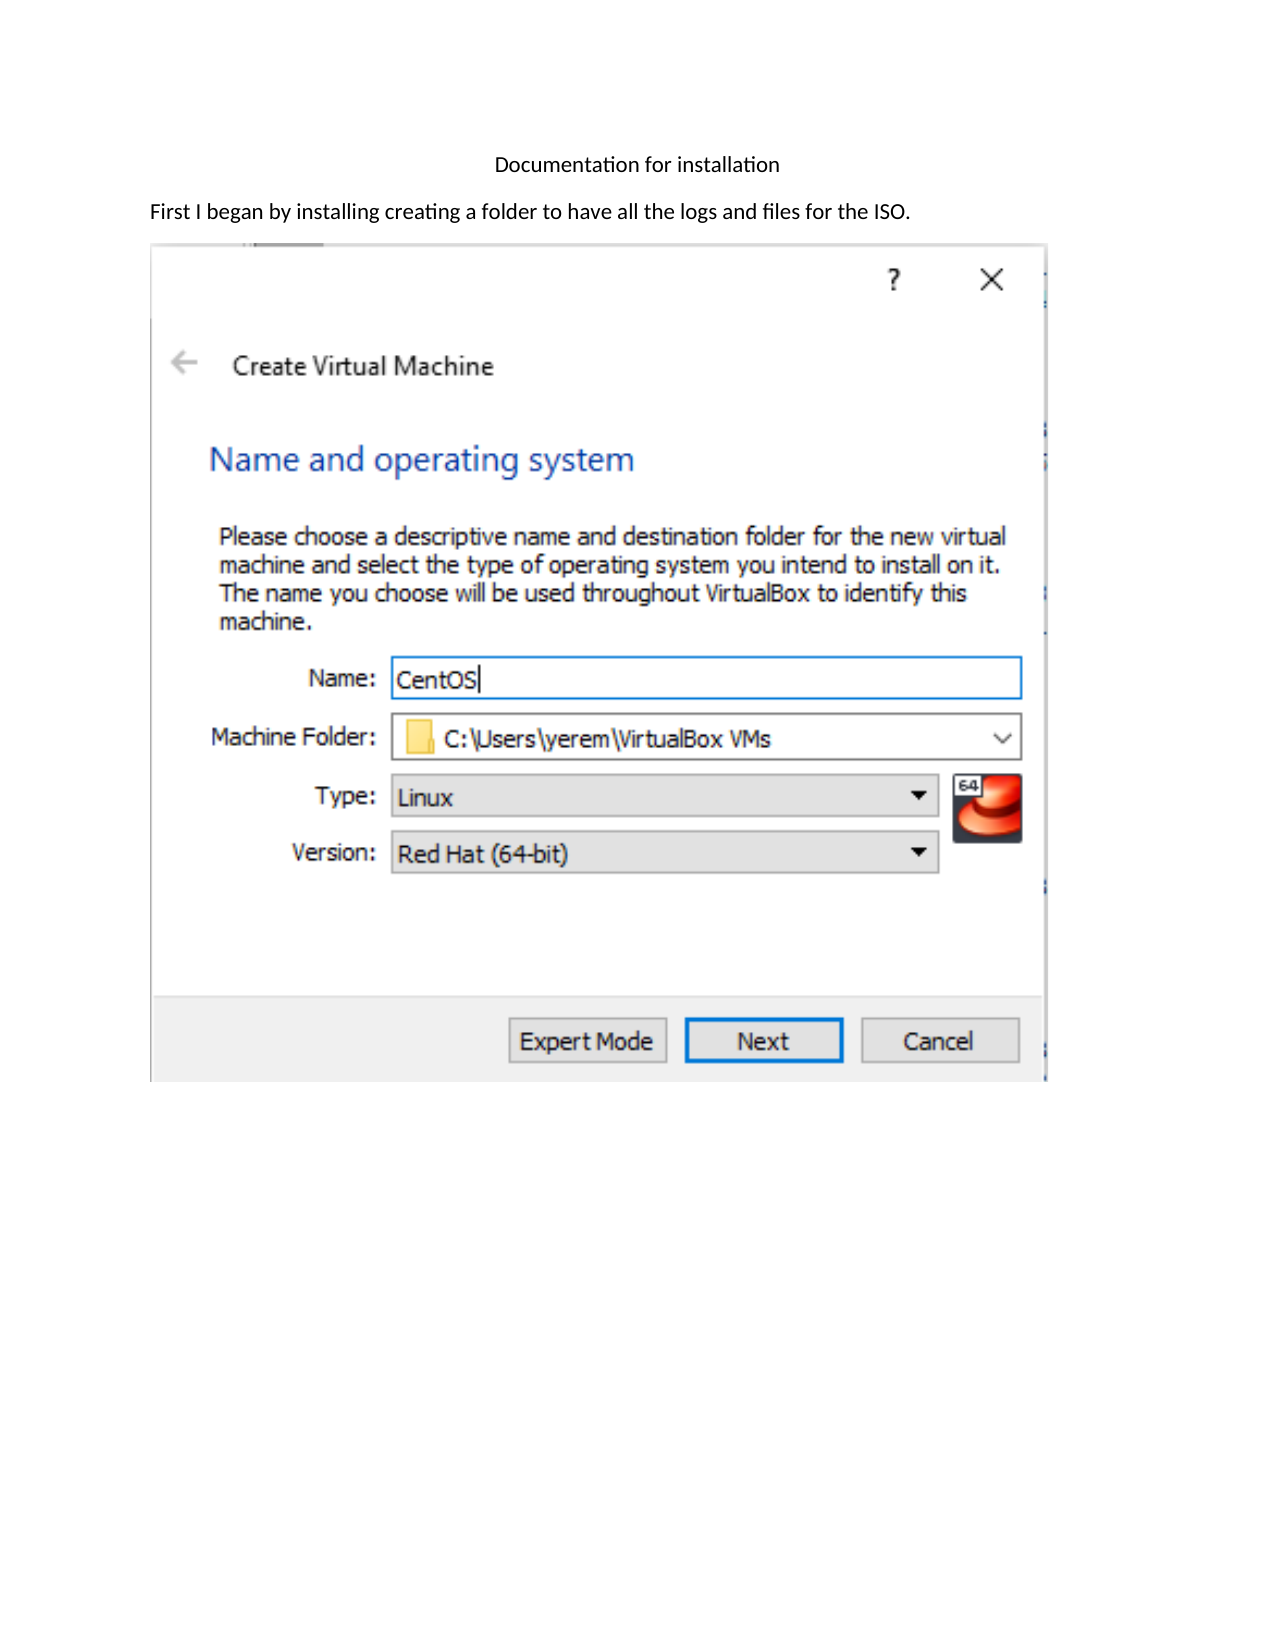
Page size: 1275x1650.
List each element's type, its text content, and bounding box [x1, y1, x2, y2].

picture [150, 243, 1049, 1082]
text First I began by installing creating a folder to have all the logs and files for the ISO. [150, 197, 1125, 225]
text Documentation for installation [150, 150, 1125, 178]
